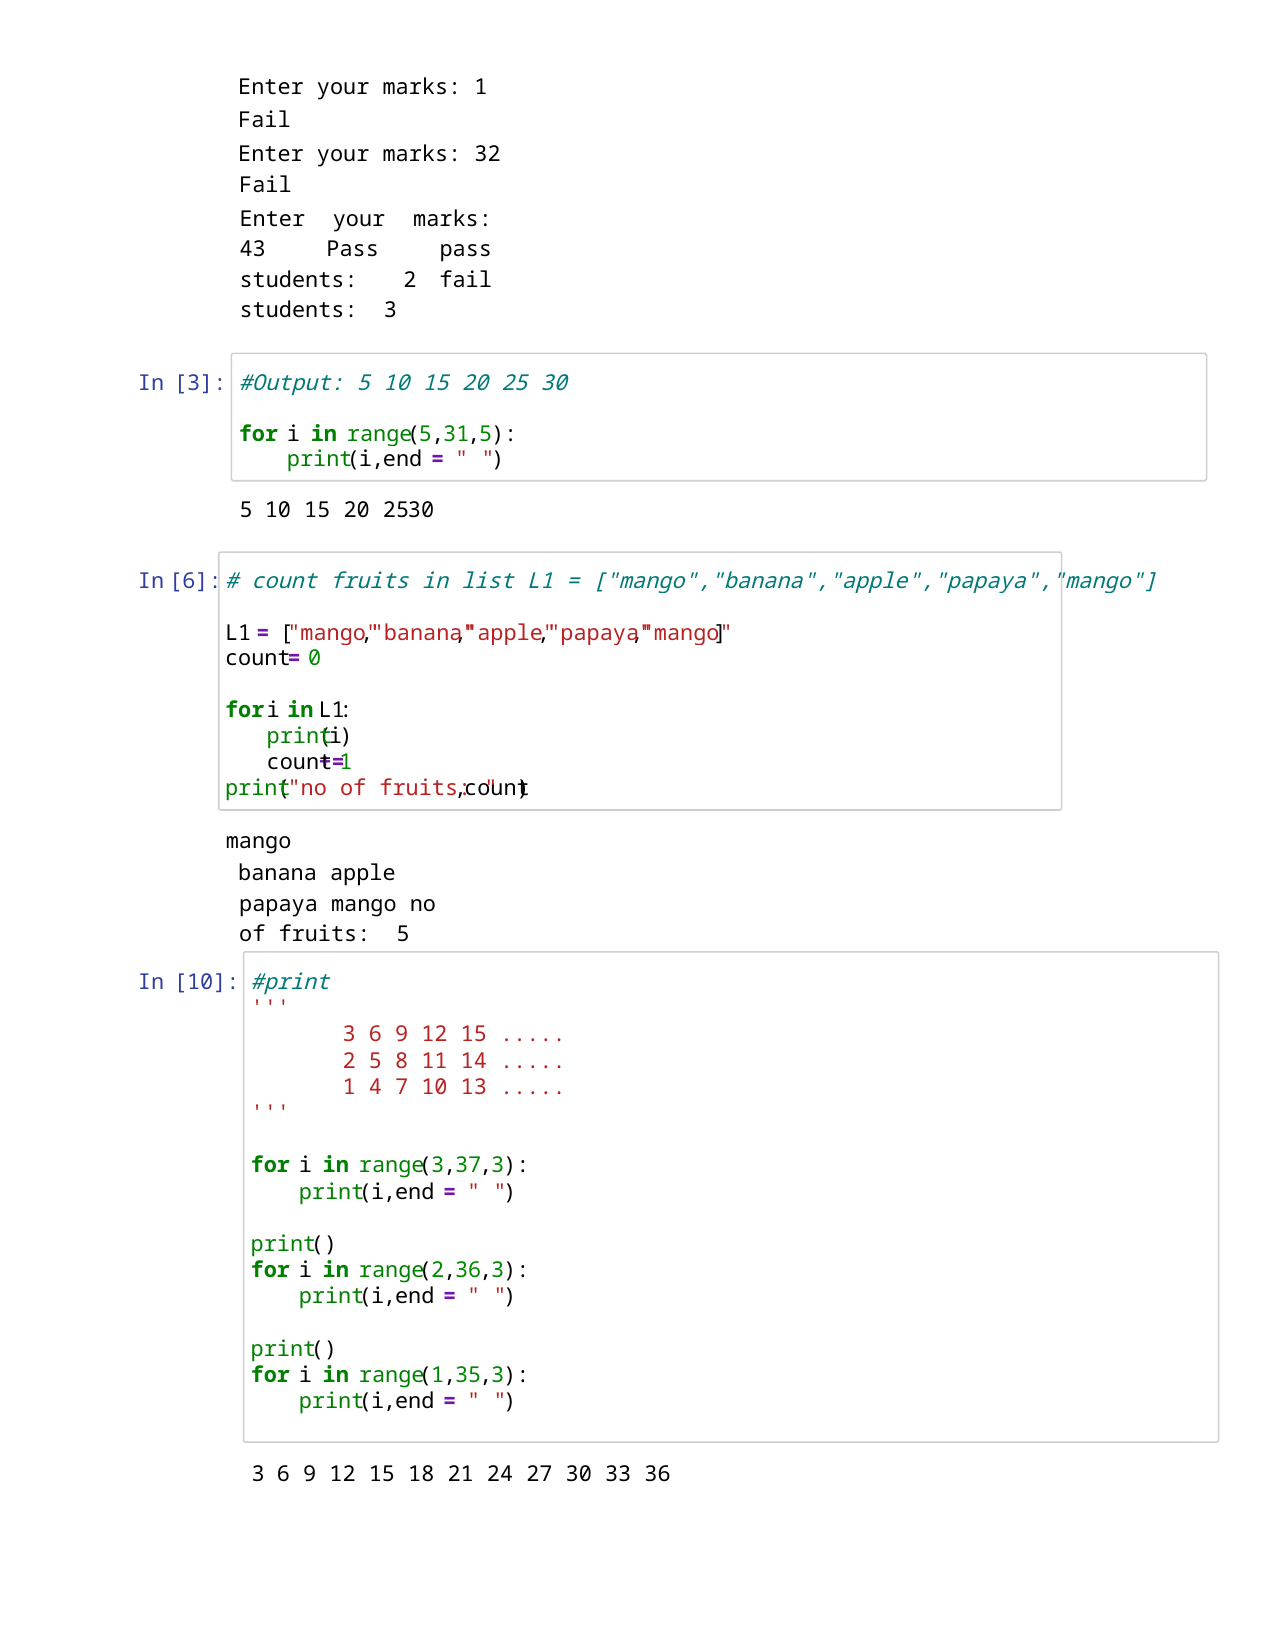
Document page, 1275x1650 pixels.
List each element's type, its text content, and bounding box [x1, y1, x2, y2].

text banana apple papaya mango no of fruits: 5 [238, 857, 444, 948]
text Enter your marks: 43 Pass pass students: 2 fail students: 3 [239, 202, 492, 324]
text Enter your marks: 1 [238, 71, 1208, 100]
text Fail [238, 104, 1208, 134]
text Enter your marks: 32 Fail [238, 138, 540, 198]
